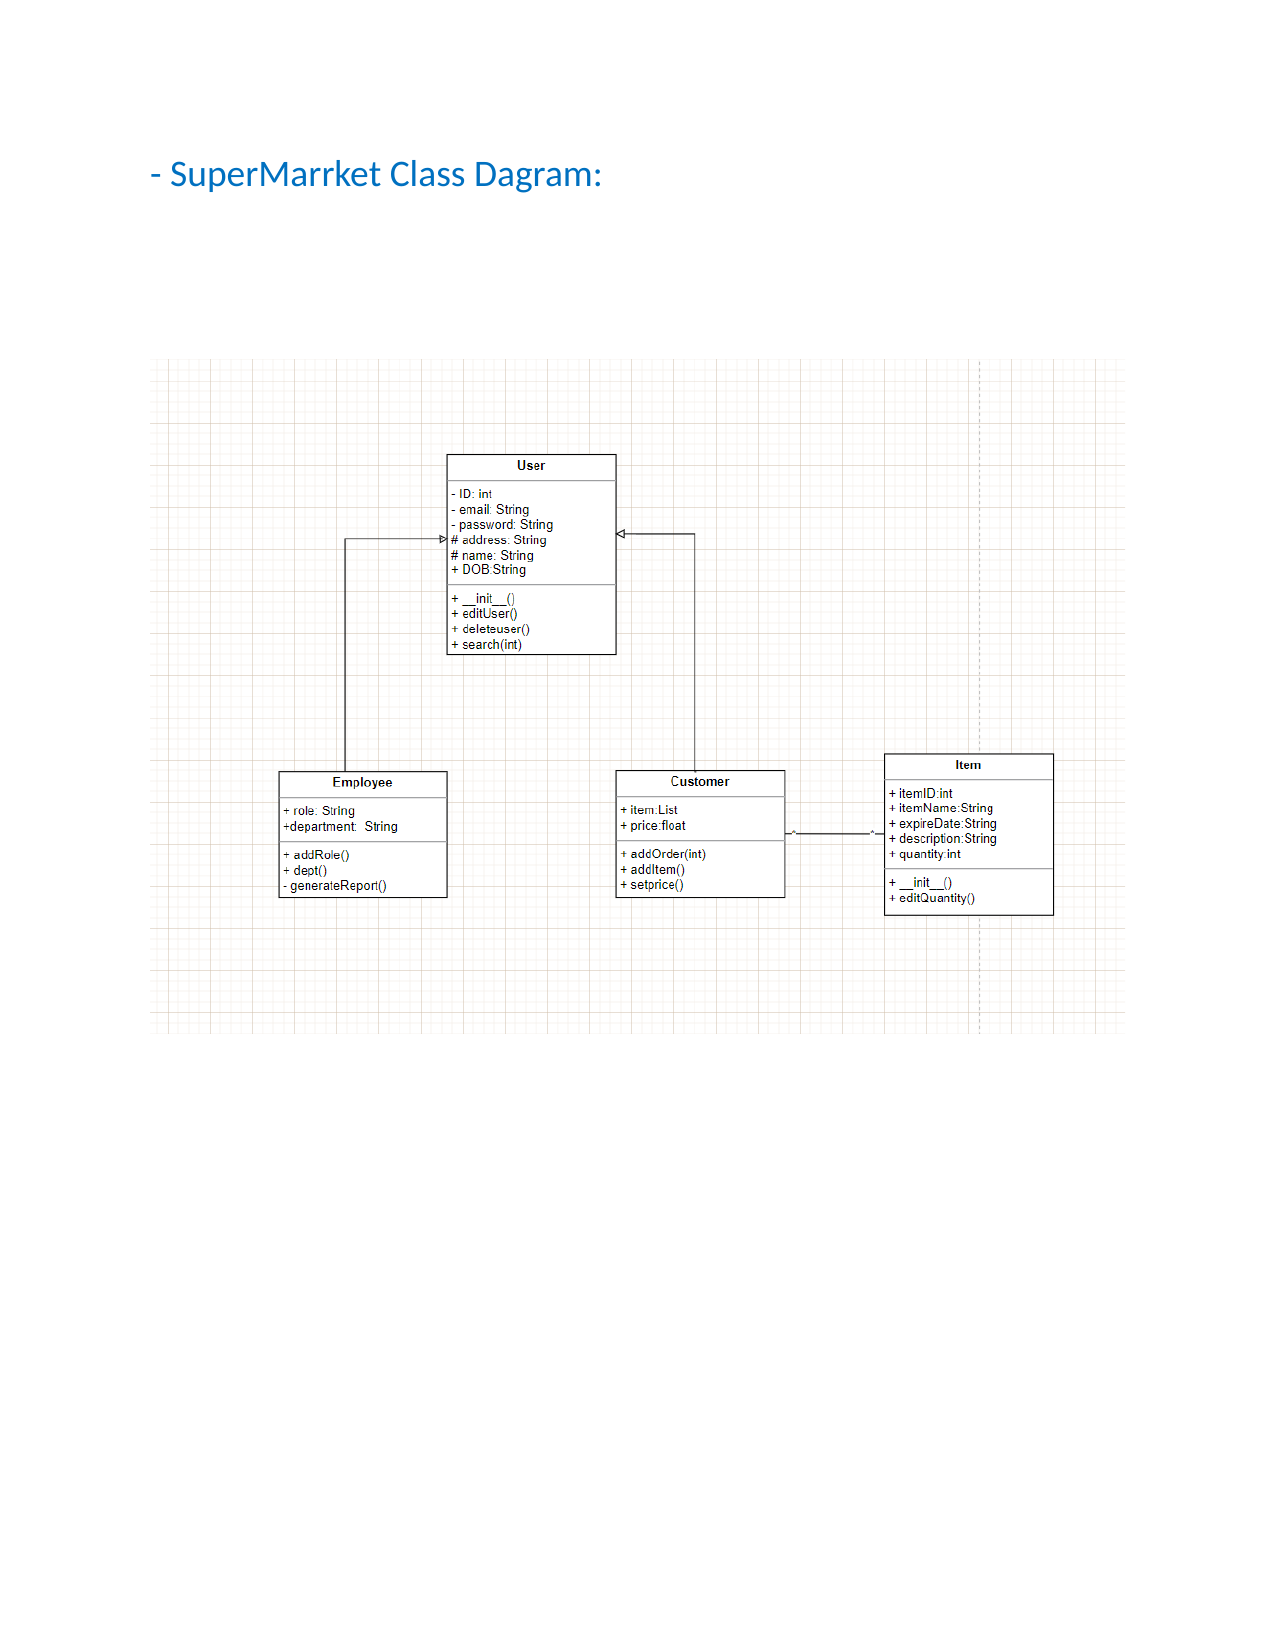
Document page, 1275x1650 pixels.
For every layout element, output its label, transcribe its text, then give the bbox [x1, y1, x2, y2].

picture [150, 359, 1125, 1034]
text - SuperMarrket Class Dagram: [150, 150, 1125, 196]
